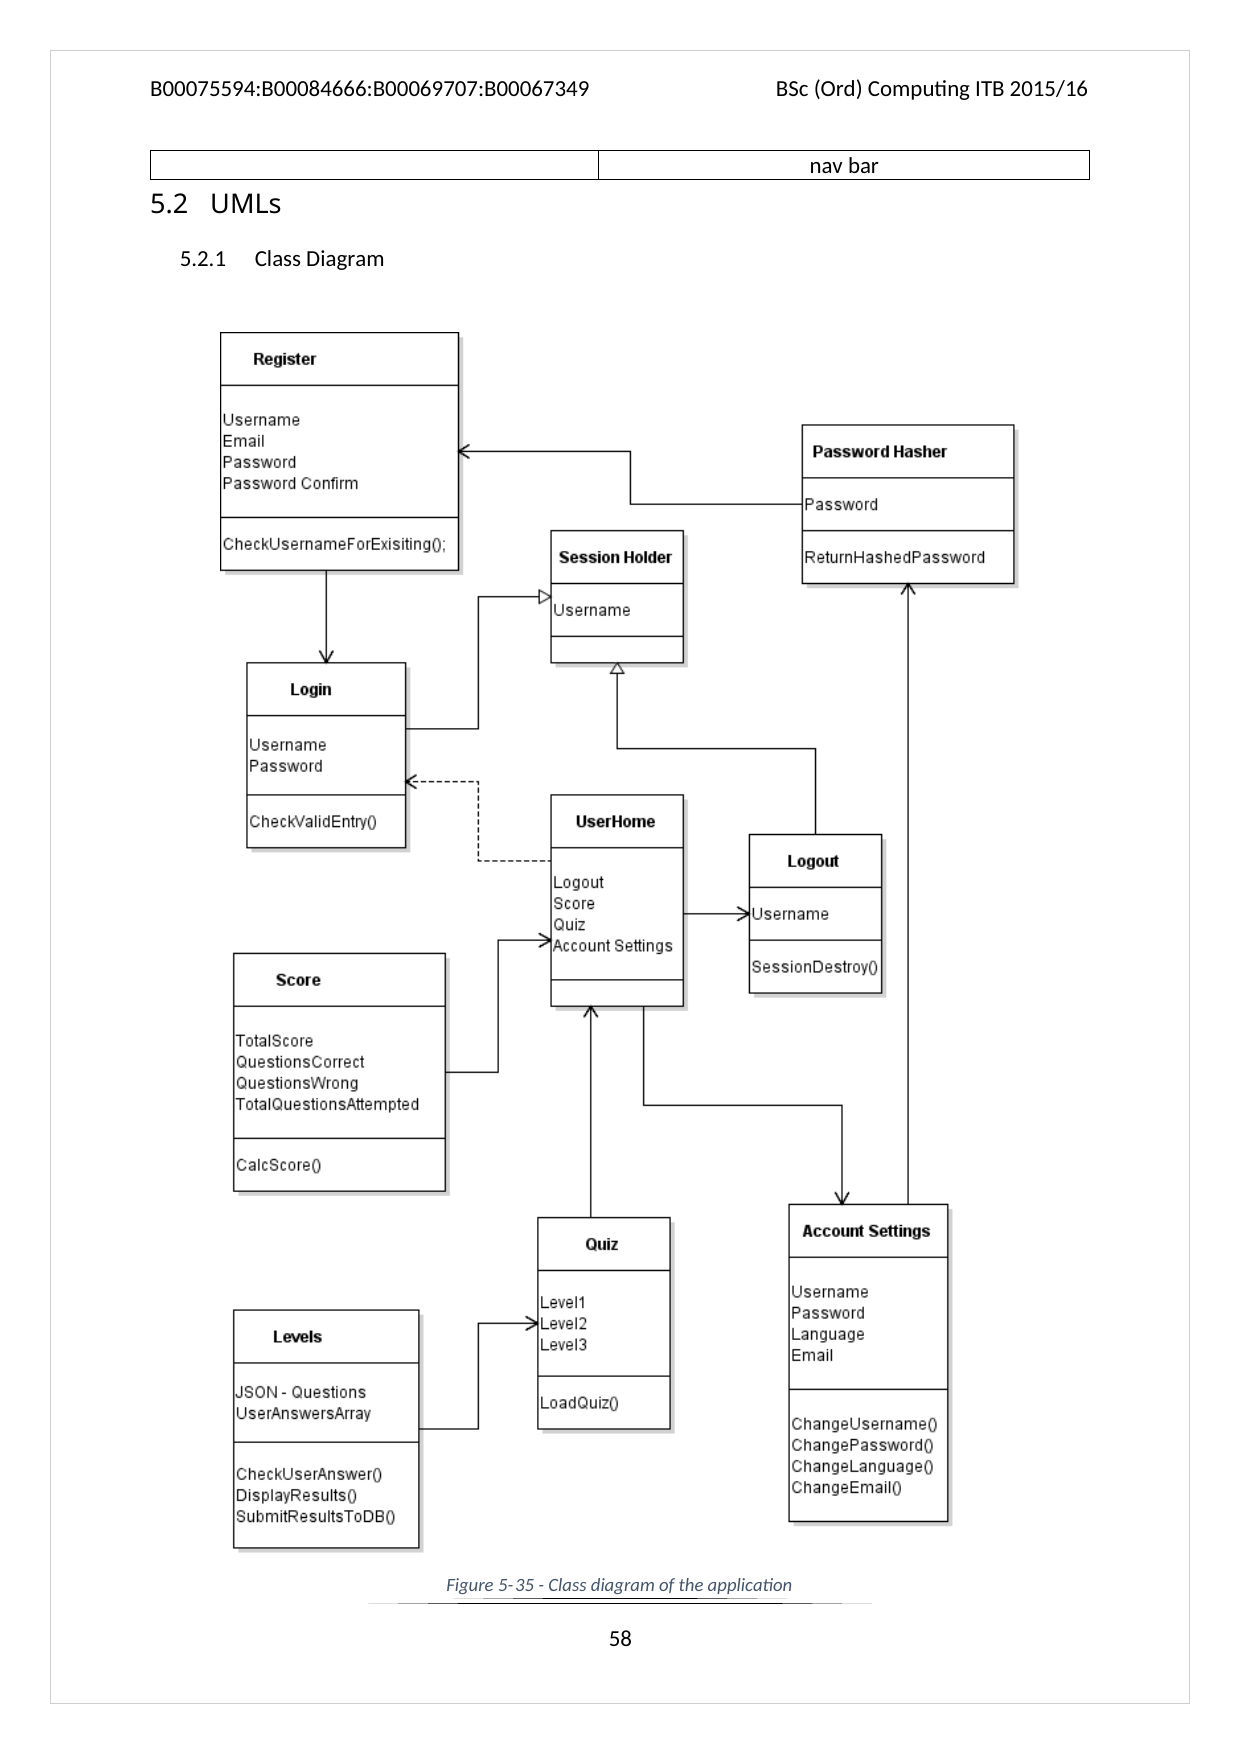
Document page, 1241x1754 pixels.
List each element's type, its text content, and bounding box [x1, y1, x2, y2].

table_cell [599, 151, 1089, 179]
subtitle UMLs [150, 184, 1090, 221]
subtitle Class Diagram [179, 244, 1090, 272]
text Figure - - Class diagram of the application [150, 1573, 1090, 1596]
picture [220, 332, 1020, 1554]
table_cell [151, 151, 598, 179]
